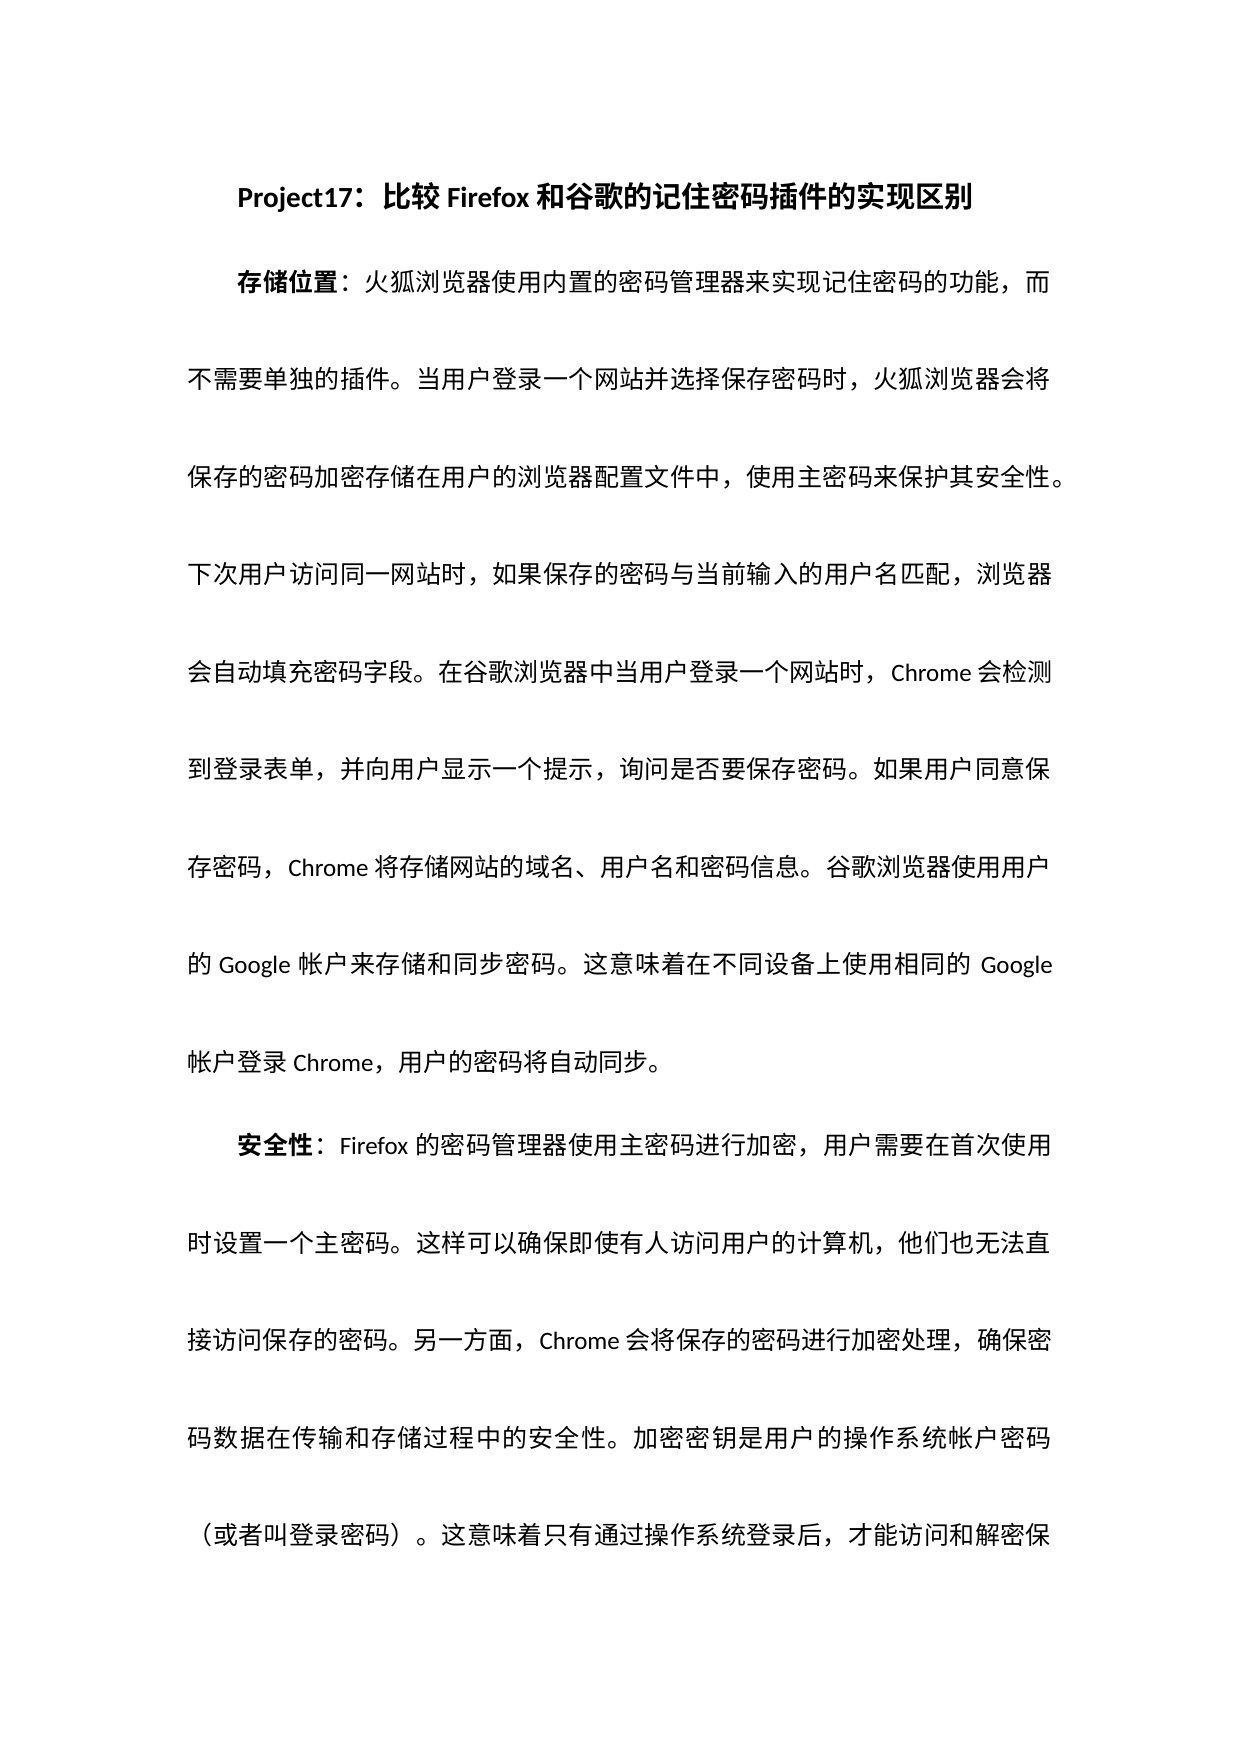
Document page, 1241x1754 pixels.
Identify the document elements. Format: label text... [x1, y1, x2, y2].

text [187, 1111, 1053, 1566]
text Project17：比较 Firefox 和谷歌的记住密码插件的实现区别 [187, 162, 1053, 227]
text 存储位置：火狐浏览器使用内置的密码管理器来实现记住密码的功能，而不需要单独的插件。当用户登录一个网站并选择保存密码时，火狐浏览器会将保存的密码加密存储在用户的浏览器配置文件中，使用主密码来保护其安全性。下次用户访问同一网站时，如果保存的密码与当前输入的用户名匹配，浏览器会自动填充密码字段。在谷歌浏览器中当用户登录一个网站时，Chrome 会检测到登录表单，并向用户显示一个提示，询问是否要保存密码。如果用户同意保存密码，Chrome 将存储网站的域名、用户名和密码信息。谷歌浏览器使用用户的Google 帐户来存储和同步密码。这意味着在不同设备上使用相同的 Google 帐户登录 Chrome，用户的密码将自动同步。 [187, 248, 1053, 1093]
